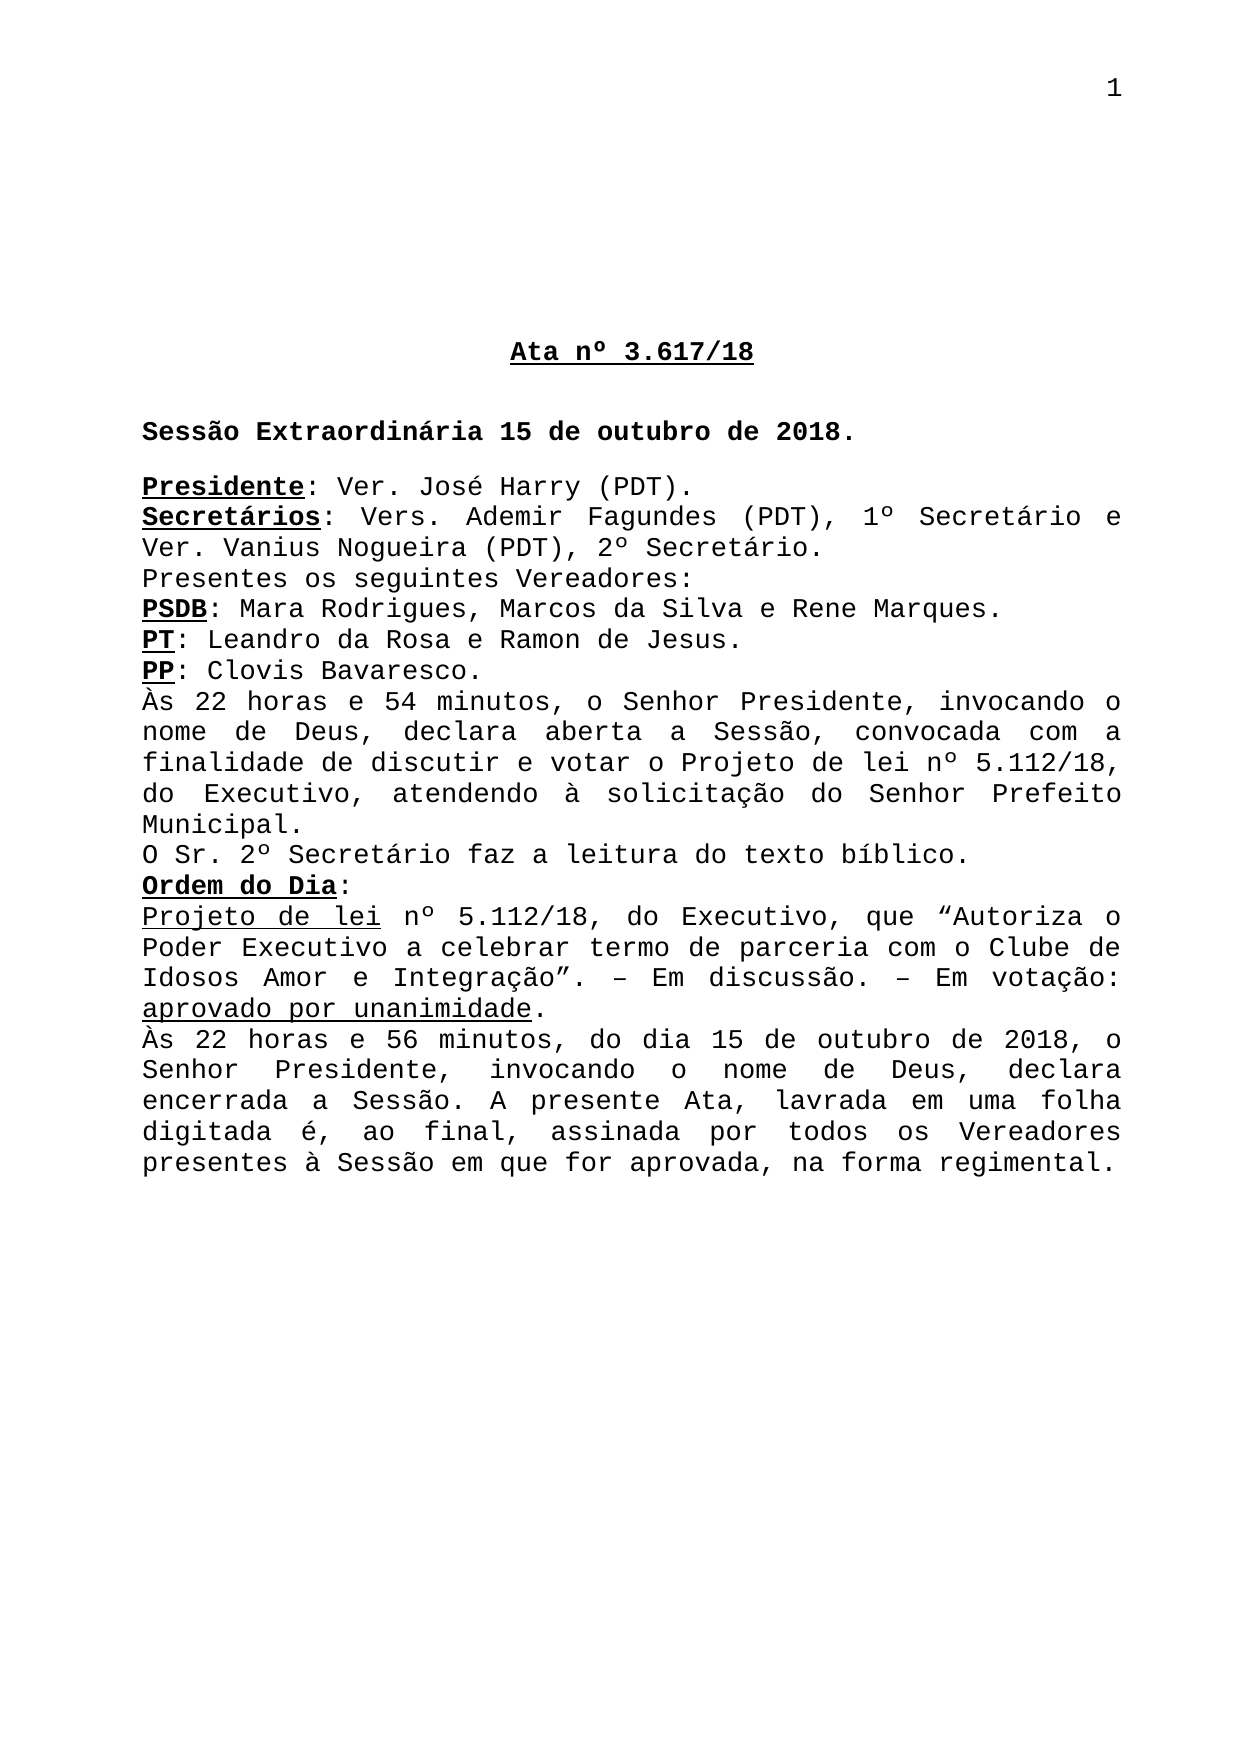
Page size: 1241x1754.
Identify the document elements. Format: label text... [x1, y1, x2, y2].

text Ata nº 3.617/18 [142, 338, 1122, 368]
text PT: Leandro da Rosa e Ramon de Jesus. [142, 626, 1122, 657]
text Às 22 horas e 54 minutos, o Senhor Presidente, invocando o nome de Deus, declara aberta a Sessão, convocada com a finalidade de discutir e votar o Projeto de lei nº 5.112/18, do Executivo, atendendo à solicitação do Senhor Prefeito Municipal. [142, 687, 1122, 841]
text Projeto de lei nº 5.112/18, do Executivo, que “Autoriza o Poder Executivo a celebrar termo de parceria com o Clube de Idosos Amor e Integração”. – Em discussão. – Em votação: aprovado por unanimidade. [142, 903, 1122, 1026]
text Presidente: Ver. José Harry (PDT). [142, 472, 1122, 503]
text PSDB: Mara Rodrigues, Marcos da Silva e Rene Marques. [142, 595, 1122, 626]
text PP: Clovis Bavaresco. [142, 657, 1122, 687]
text Ordem do Dia: [142, 872, 1122, 903]
text Às 22 horas e 56 minutos, do dia 15 de outubro de 2018, o Senhor Presidente, invocando o nome de Deus, declara encerrada a Sessão. A presente Ata, lavrada em uma folha digitada é, ao final, assinada por todos os Vereadores presentes à Sessão em que for aprovada, na forma regimental. [142, 1026, 1122, 1179]
text Secretários: Vers. Ademir Fagundes (PDT), 1º Secretário e Ver. Vanius Nogueira (PDT), 2º Secretário. [142, 503, 1122, 564]
text Presentes os seguintes Vereadores: [142, 564, 1122, 595]
text O Sr. 2º Secretário faz a leitura do texto bíblico. [142, 841, 1122, 872]
text Sessão Extraordinária 15 de outubro de 2018. [142, 418, 1122, 449]
